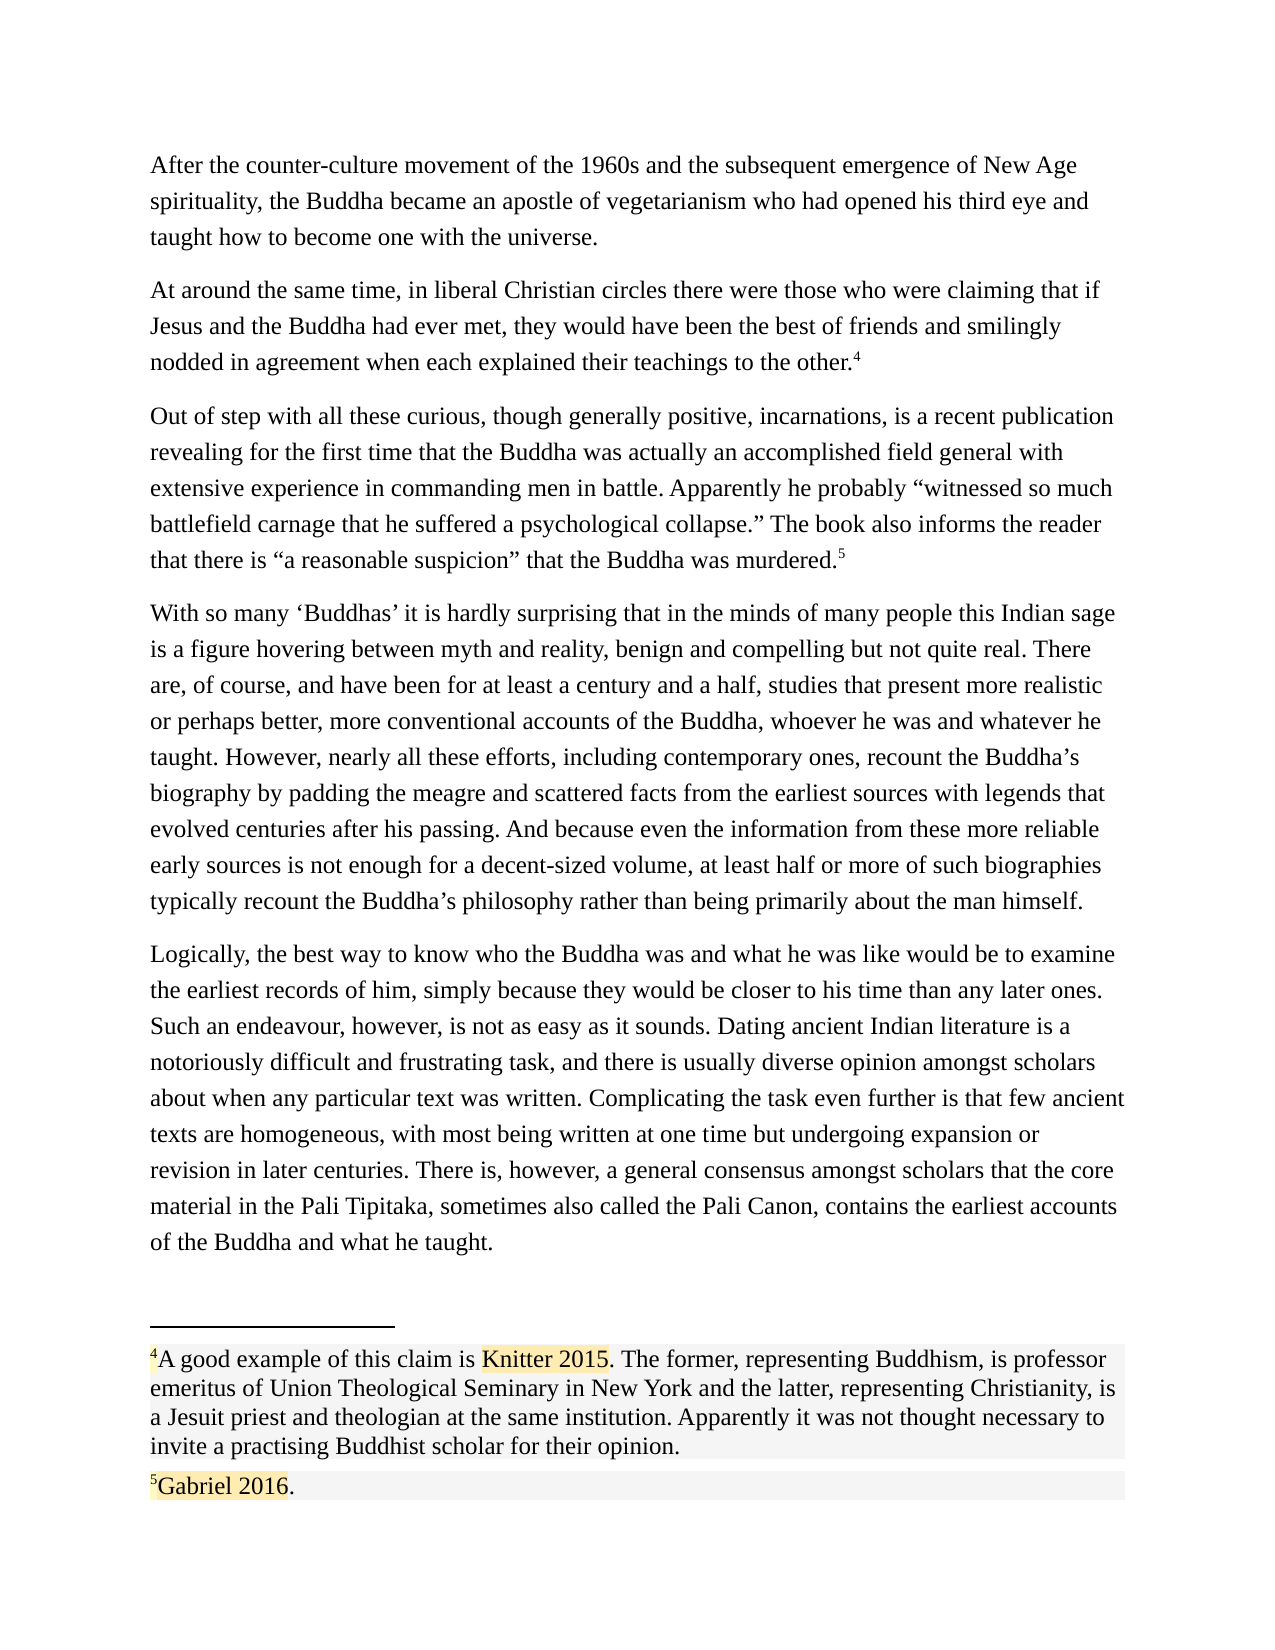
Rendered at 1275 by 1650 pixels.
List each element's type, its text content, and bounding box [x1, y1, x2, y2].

text With so many ‘Buddhas’ it is hardly surprising that in the minds of many people this Indian sage is a figure hovering between myth and reality, benign and compelling but not quite real. There are, of course, and have been for at least a century and a half, studies that present more realistic or perhaps better, more conventional accounts of the Buddha, whoever he was and whatever he taught. However, nearly all these efforts, including contemporary ones, recount the Buddha’s biography by padding the meagre and scattered facts from the earliest sources with legends that evolved centuries after his passing. And because even the information from these more reliable early sources is not enough for a decent-sized volume, at least half or more of such biographies typically recount the Buddha’s philosophy rather than being primarily about the man himself. [150, 598, 1125, 915]
text After the counter-culture movement of the 1960s and the subsequent emergence of New Age spirituality, the Buddha became an apostle of vegetarianism who had opened his third eye and taught how to become one with the universe. [150, 150, 1125, 251]
text At around the same time, in liberal Christian circles there were those who were claiming that if Jesus and the Buddha had ever met, they would have been the best of friends and smilingly nodded in agreement when each explained their teachings to the other. [150, 276, 1125, 376]
text Out of step with all these curious, though generally positive, incarnations, is a recent publication revealing for the first time that the Buddha was actually an accomplished field general with extensive experience in commanding men in battle. Apparently he probably “witnessed so much battlefield carnage that he suffered a psychological collapse.” The book also informs the reader that there is “a reasonable suspicion” that the Buddha was murdered. [150, 401, 1125, 573]
text Logically, the best way to know who the Buddha was and what he was like would be to examine the earliest records of him, simply because they would be closer to his time than any later ones. Such an endeavour, however, is not as easy as it sounds. Dating ancient Indian literature is a notoriously difficult and frustrating task, and there is usually diverse opinion amongst scholars about when any particular text was written. Complicating the task even further is that few ancient texts are homogeneous, with most being written at one time but undergoing expansion or revision in later centuries. There is, however, a general consensus amongst scholars that the core material in the Pali Tipitaka, sometimes also called the Pali Canon, contains the earliest accounts of the Buddha and what he taught. [150, 939, 1125, 1256]
